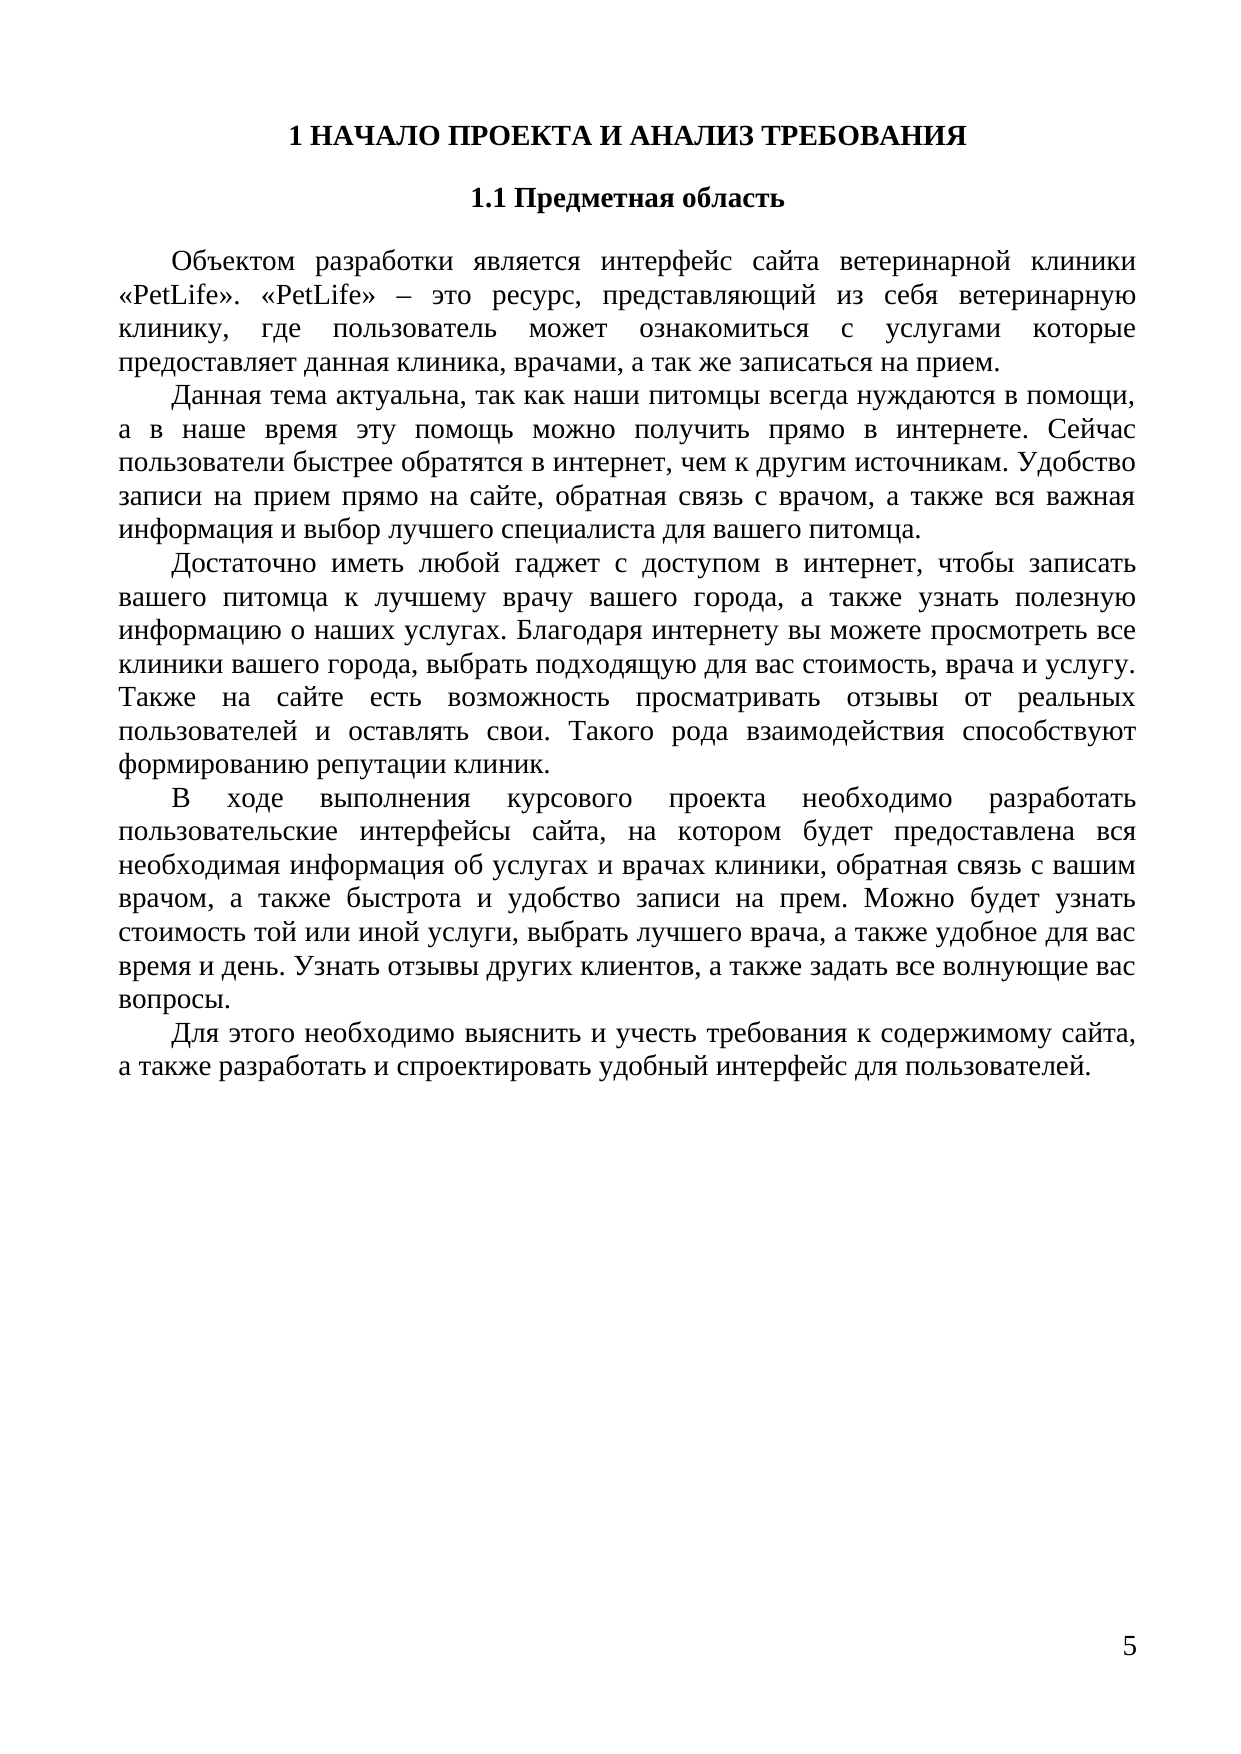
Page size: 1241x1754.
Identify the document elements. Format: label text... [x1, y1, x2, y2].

subtitle 1 НАЧАЛО ПРОЕКТА И АНАЛИЗ ТРЕБОВАНИЯ [118, 118, 1137, 151]
text Достаточно иметь любой гаджет с доступом в интернет, чтобы записать вашего питомца к лучшему врачу вашего города, а также узнать полезную информацию о наших услугах. Благодаря интернету вы можете просмотреть все клиники вашего города, выбрать подходящую для вас стоимость, врача и услугу. Также на сайте есть возможность просматривать отзывы от реальных пользователей и оставлять свои. Такого рода взаимодействия способствуют формированию репутации клиник. [118, 545, 1137, 780]
text Объектом разработки является интерфейс сайта ветеринарной клиники «PetLife». «PetLife» – это ресурс, представляющий из себя ветеринарную клинику, где пользователь может ознакомиться с услугами которые предоставляет данная клиника, врачами, а так же записаться на прием. [118, 243, 1137, 377]
text Данная тема актуальна, так как наши питомцы всегда нуждаются в помощи, а в наше время эту помощь можно получить прямо в интернете. Сейчас пользователи быстрее обратятся в интернет, чем к другим источникам. Удобство записи на прием прямо на сайте, обратная связь с врачом, а также вся важная информация и выбор лучшего специалиста для вашего питомца. [118, 377, 1137, 545]
subtitle 1.1 Предметная область [118, 181, 1137, 214]
text В ходе выполнения курсового проекта необходимо разработать пользовательские интерфейсы сайта, на котором будет предоставлена вся необходимая информация об услугах и врачах клиники, обратная связь с вашим врачом, а также быстрота и удобство записи на прем. Можно будет узнать стоимость той или иной услуги, выбрать лучшего врача, а также удобное для вас время и день. Узнать отзывы других клиентов, а также задать все волнующие вас вопросы. [118, 780, 1137, 1015]
text Для этого необходимо выяснить и учесть требования к содержимому сайта, а также разработать и спроектировать удобный интерфейс для пользователей. [118, 1015, 1137, 1082]
